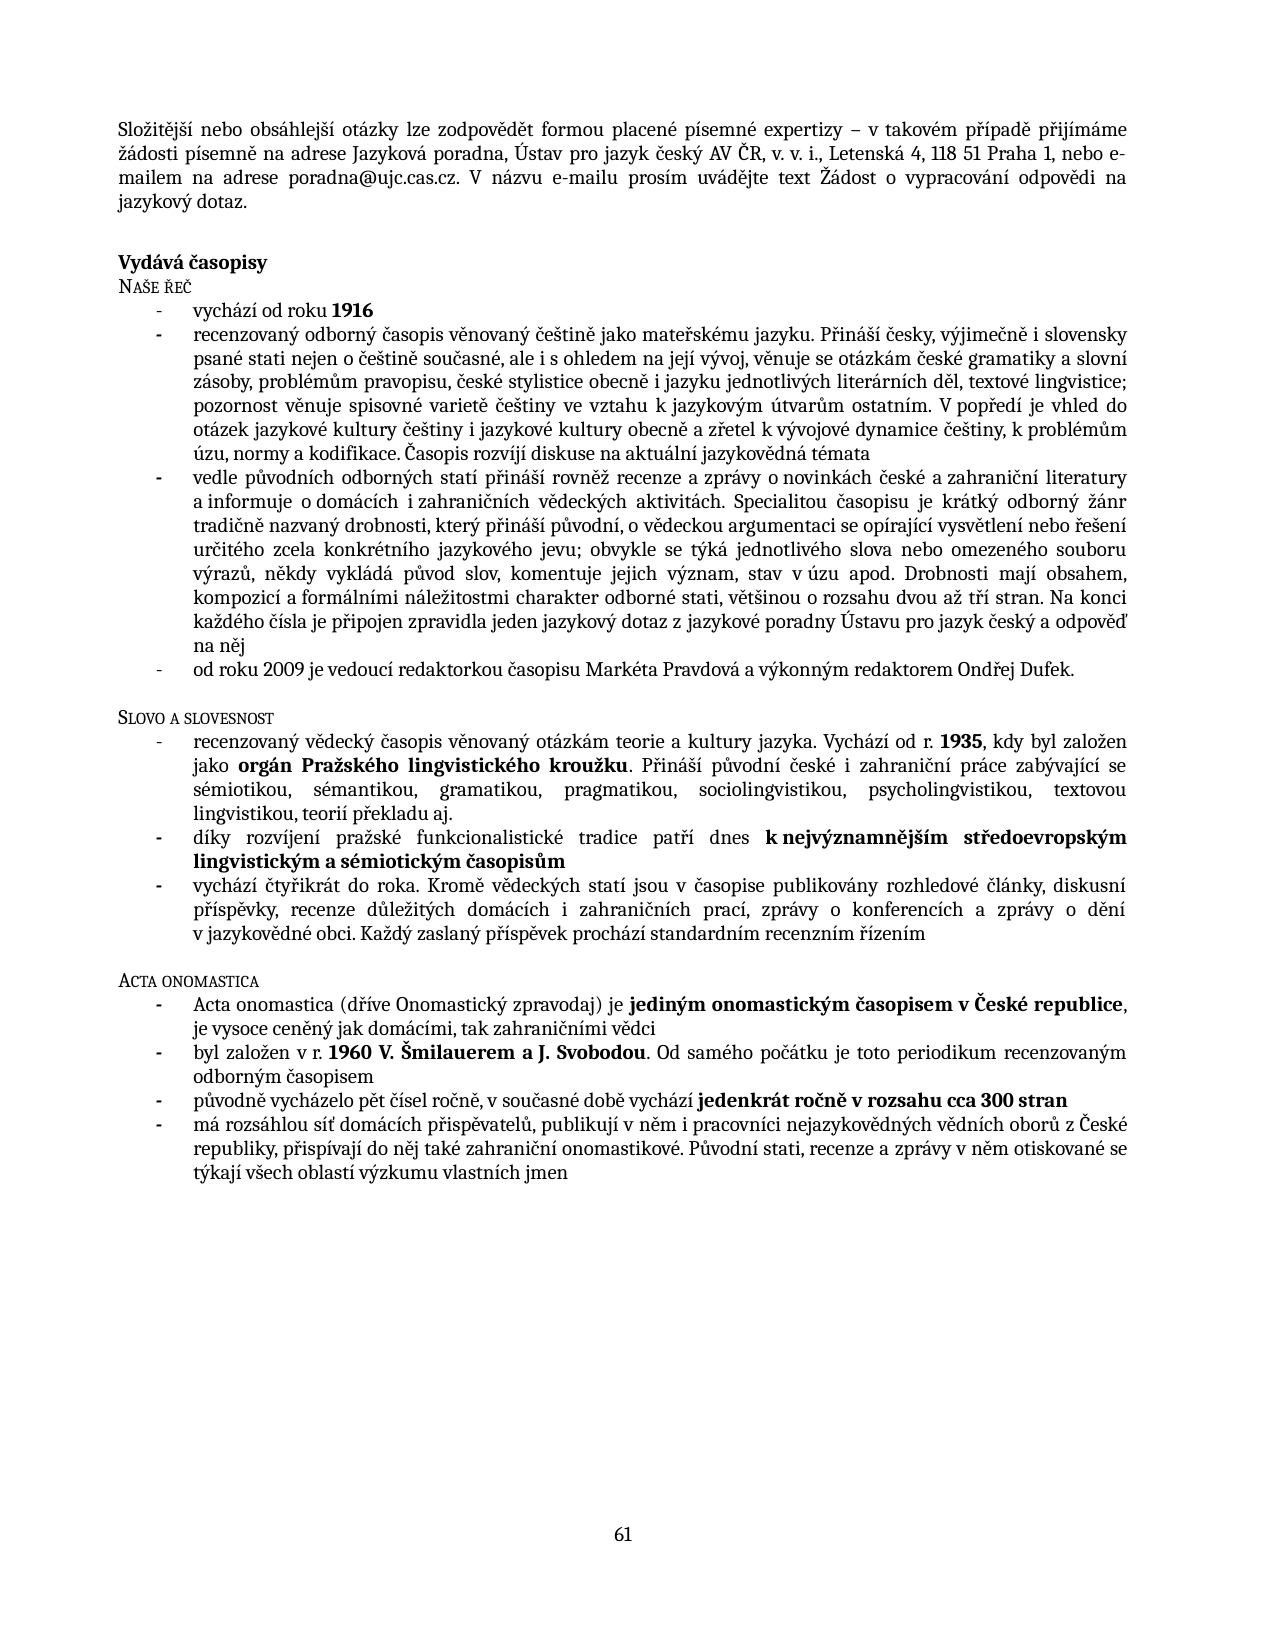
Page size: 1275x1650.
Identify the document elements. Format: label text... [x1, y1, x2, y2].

text Acta onomastica [118, 969, 1127, 993]
text Slovo a slovesnost [118, 706, 1127, 729]
list vedle původních odborných statí přináší rovněž recenze a zprávy o novinkách české a zahraniční literatury a informuje o domácích i zahraničních vědeckých aktivitách. Specialitou časopisu je krátký odborný žánr tradičně nazvaný drobnosti, který přináší původní, o vědeckou argumentaci se opírající vysvětlení nebo řešení určitého zcela konkrétního jazykového jevu; obvykle se týká jednotlivého slova nebo omezeného souboru výrazů, někdy vykládá původ slov, komentuje jejich význam, stav v úzu apod. Drobnosti mají obsahem, kompozicí a formálními náležitostmi charakter odborné stati, většinou o rozsahu dvou až tří stran. Na konci každého čísla je připojen zpravidla jeden jazykový dotaz z jazykové poradny Ústavu pro jazyk český a odpověď na něj [156, 466, 1127, 658]
list má rozsáhlou síť domácích přispěvatelů, publikují v něm i pracovníci nejazykovědných vědních oborů z České republiky, přispívají do něj také zahraniční onomastikové. Původní stati, recenze a zprávy v něm otiskované se týkají všech oblastí výzkumu vlastních jmen [156, 1113, 1127, 1185]
list Acta onomastica (dříve Onomastický zpravodaj) je jediným onomastickým časopisem v České republice, je vysoce ceněný jak domácími, tak zahraničními vědci [156, 993, 1127, 1041]
list recenzovaný odborný časopis věnovaný češtině jako mateřskému jazyku. Přináší česky, výjimečně i slovensky psané stati nejen o češtině současné, ale i s ohledem na její vývoj, věnuje se otázkám české gramatiky a slovní zásoby, problémům pravopisu, české stylistice obecně i jazyku jednotlivých literárních děl, textové lingvistice; pozornost věnuje spisovné varietě češtiny ve vztahu k jazykovým útvarům ostatním. V popředí je vhled do otázek jazykové kultury češtiny i jazykové kultury obecně a zřetel k vývojové dynamice češtiny, k problémům úzu, normy a kodifikace. Časopis rozvíjí diskuse na aktuální jazykovědná témata [156, 322, 1127, 466]
list vychází čtyřikrát do roka. Kromě vědeckých statí jsou v časopise publikovány rozhledové články, diskusní příspěvky, recenze důležitých domácích i zahraničních prací, zprávy o konferencích a zprávy o dění v jazykovědné obci. Každý zaslaný příspěvek prochází standardním recenzním řízením [156, 873, 1127, 945]
text Vydává časopisy [118, 250, 1127, 274]
list byl založen v r. 1960 V. Šmilauerem a J. Svobodou. Od samého počátku je toto periodikum recenzovaným odborným časopisem [156, 1041, 1127, 1089]
text Složitější nebo obsáhlejší otázky lze zodpovědět formou placené písemné expertizy – v takovém případě přijímáme žádosti písemně na adrese Jazyková poradna, Ústav pro jazyk český AV ČR, v. v. i., Letenská 4, 118 51 Praha 1, nebo e-mailem na adrese poradna@ujc.cas.cz. V názvu e-mailu prosím uvádějte text Žádost o vypracování odpovědi na jazykový dotaz. [118, 118, 1127, 214]
list díky rozvíjení pražské funkcionalistické tradice patří dnes k nejvýznamnějším středoevropským lingvistickým a sémiotickým časopisům [156, 825, 1127, 873]
list od roku 2009 je vedoucí redaktorkou časopisu Markéta Pravdová a výkonným redaktorem Ondřej Dufek. [156, 658, 1127, 682]
list vychází od roku 1916 [156, 298, 1127, 322]
list recenzovaný vědecký časopis věnovaný otázkám teorie a kultury jazyka. Vychází od r. 1935, kdy byl založen jako orgán Pražského lingvistického kroužku. Přináší původní české i zahraniční práce zabývající se sémiotikou, sémantikou, gramatikou, pragmatikou, sociolingvistikou, psycholingvistikou, textovou lingvistikou, teorií překladu aj. [156, 729, 1127, 825]
list původně vycházelo pět čísel ročně, v současné době vychází jedenkrát ročně v rozsahu cca 300 stran [156, 1089, 1127, 1113]
text Naše řeč [118, 274, 1127, 298]
